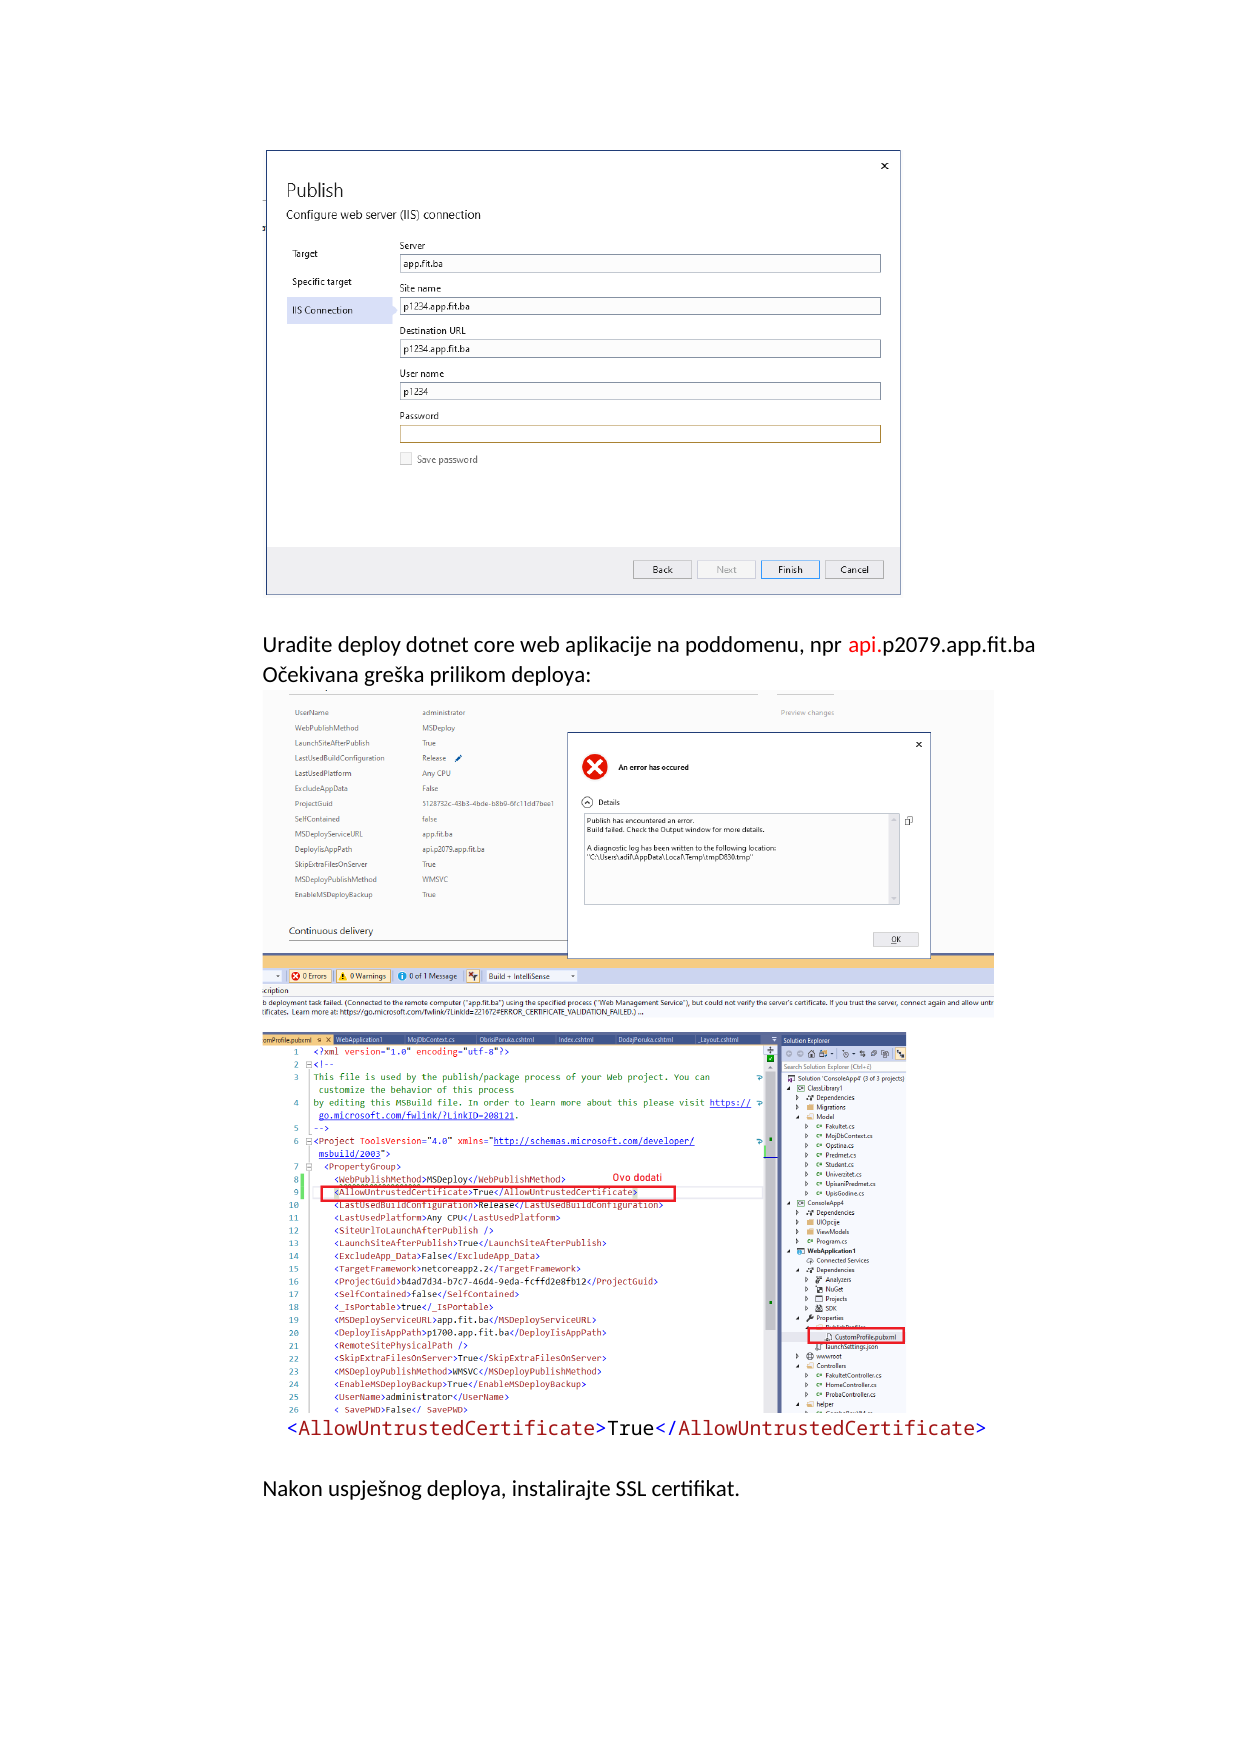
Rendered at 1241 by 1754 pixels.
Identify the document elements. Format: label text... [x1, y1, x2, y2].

picture [262, 1032, 907, 1413]
list Nakon uspješnog deploya, instalirajte SSL certifikat. [262, 1474, 1090, 1502]
list Očekivana greška prilikom deploya: [262, 661, 1090, 688]
picture [262, 150, 904, 598]
picture [262, 690, 994, 1031]
list Uradite deploy dotnet core web aplikacije na poddomenu, npr api.p2079.app.fit.ba [262, 630, 1090, 658]
list <AllowUntrustedCertificate>True</AllowUntrustedCertificate> [262, 1414, 1090, 1442]
